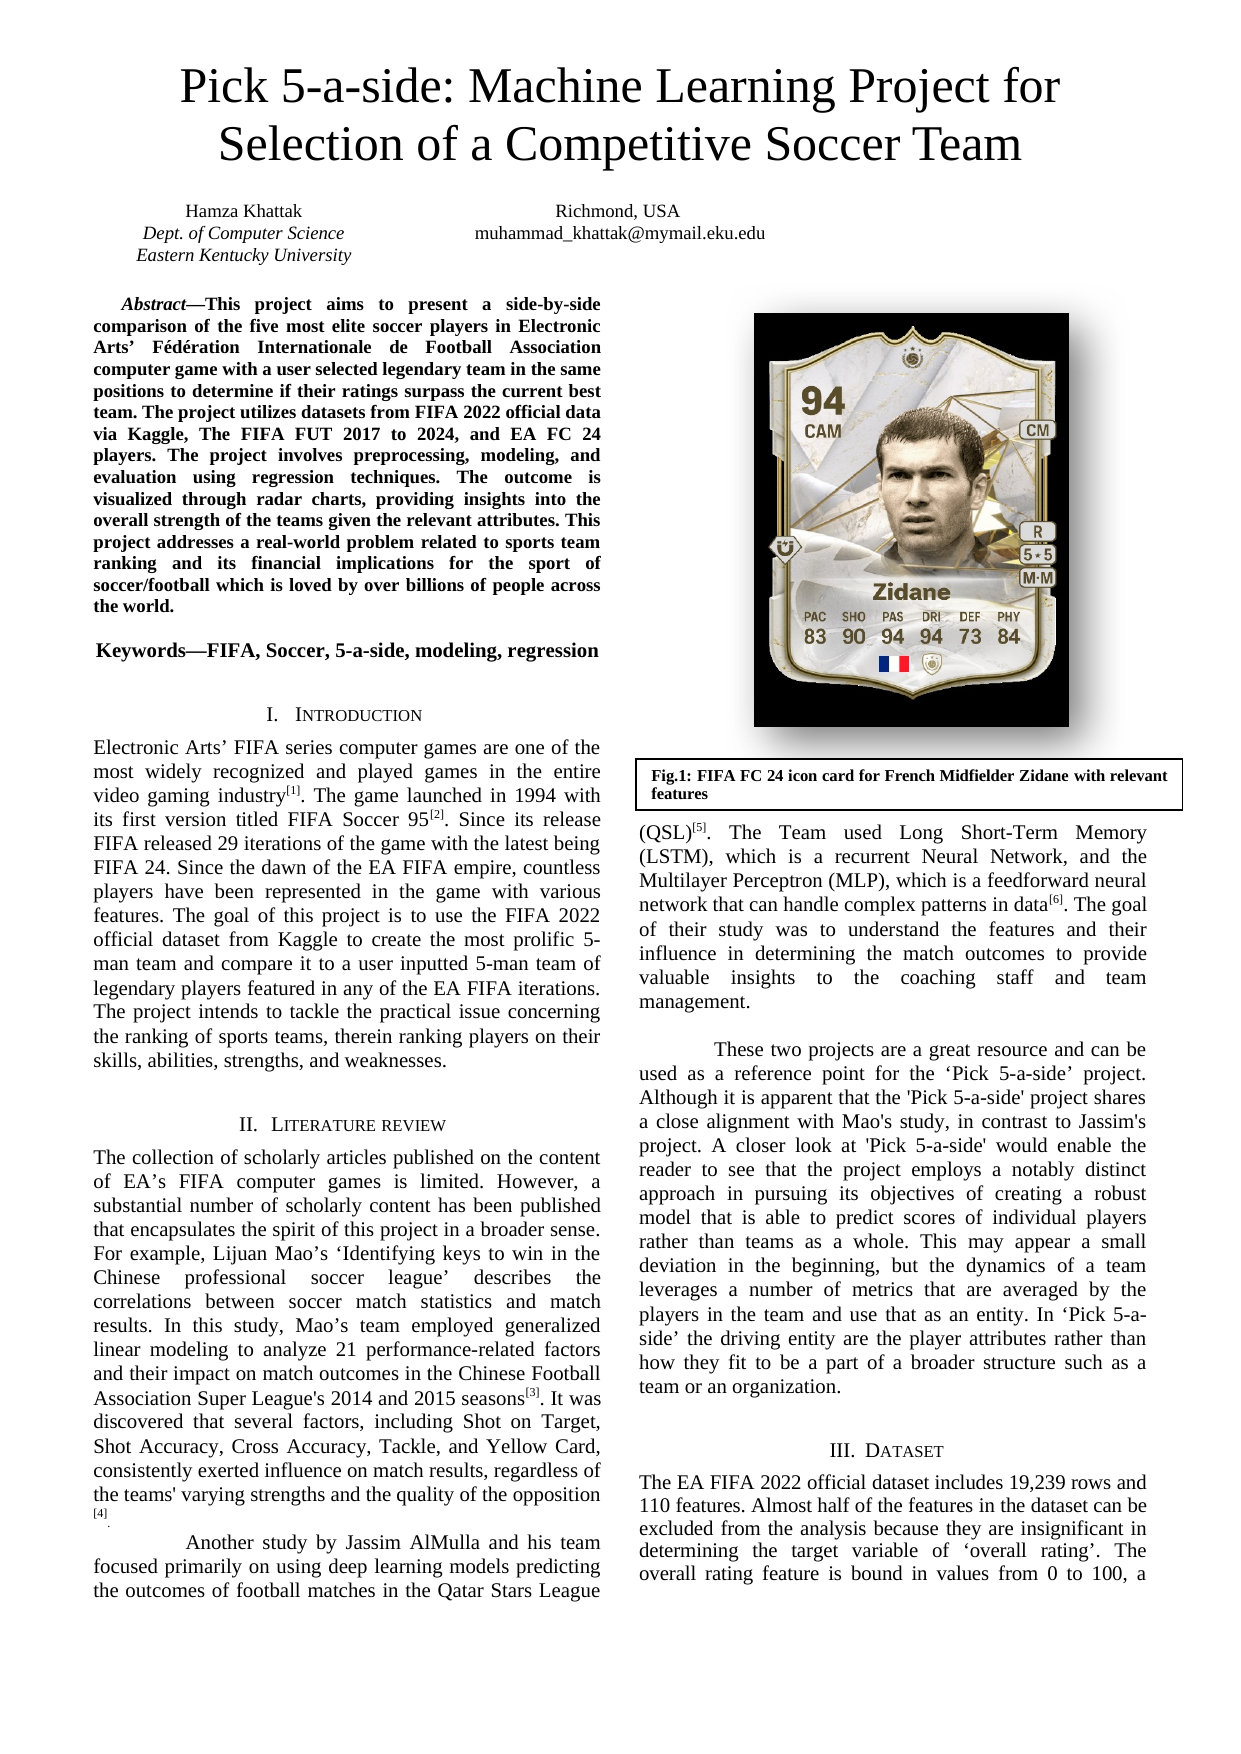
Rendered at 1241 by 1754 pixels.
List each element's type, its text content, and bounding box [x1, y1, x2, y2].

title Pick 5-a-side: Machine Learning Project for Selection of a Competitive Soccer Team [93, 56, 1147, 171]
text Electronic Arts’ FIFA series computer games are one of the most widely recognized and played games in the entire video gaming industry[1]. The game launched in 1994 with its first version titled FIFA Soccer 95[2]. Since its release FIFA released 29 iterations of the game with the latest being FIFA 24. Since the dawn of the EA FIFA empire, countless players have been represented in the game with various features. The goal of this project is to use the FIFA 2022 official dataset from Kaggle to create the most prolific 5-man team and compare it to a user inputted 5-man team of legendary players featured in any of the EA FIFA iterations. The project intends to tackle the practical issue concerning the ranking of sports teams, therein ranking players on their skills, abilities, strengths, and weaknesses. [93, 735, 601, 1072]
text Keywords—FIFA, Soccer, 5-a-side, modeling, regression [93, 638, 601, 662]
subtitle Introduction [93, 702, 601, 726]
subtitle Literature review [93, 1112, 601, 1136]
text Another study by Jassim AlMulla and his team focused primarily on using deep learning models predicting the outcomes of football matches in the Qatar Stars League (QSL)[5]. The Team used Long Short-Term Memory (LSTM), which is a recurrent Neural Network, and the Multilayer Perceptron (MLP), which is a feedforward neural network that can handle complex patterns in data[6]. The goal of their study was to understand the features and their influence in determining the match outcomes to provide valuable insights to the coaching staff and team management. [639, 293, 1147, 758]
text Another study by Jassim AlMulla and his team focused primarily on using deep learning models predicting the outcomes of football matches in the Qatar Stars League (QSL)[5]. The Team used Long Short-Term Memory (LSTM), which is a recurrent Neural Network, and the Multilayer Perceptron (MLP), which is a feedforward neural network that can handle complex patterns in data[6]. The goal of their study was to understand the features and their influence in determining the match outcomes to provide valuable insights to the coaching staff and team management. [93, 1530, 601, 1602]
text Abstract—This project aims to present a side-by-side comparison of the five most elite soccer players in Electronic Arts’ Fédération Internationale de Football Association computer game with a user selected legendary team in the same positions to determine if their ratings surpass the current best team. The project utilizes datasets from FIFA 2022 official data via Kaggle, The FIFA FUT 2017 to 2024, and EA FC 24 players. The project involves preprocessing, modeling, and evaluation using regression techniques. The outcome is visualized through radar charts, providing insights into the overall strength of the teams given the relevant attributes. This project addresses a real-world problem related to sports team ranking and its financial implications for the sport of soccer/football which is loved by over billions of people across the world. [93, 293, 601, 617]
text Another study by Jassim AlMulla and his team focused primarily on using deep learning models predicting the outcomes of football matches in the Qatar Stars League (QSL)[5]. The Team used Long Short-Term Memory (LSTM), which is a recurrent Neural Network, and the Multilayer Perceptron (MLP), which is a feedforward neural network that can handle complex patterns in data[6]. The goal of their study was to understand the features and their influence in determining the match outcomes to provide valuable insights to the coaching staff and team management. [639, 811, 1147, 1013]
text Hamza Khattak Dept. of Computer Science Eastern Kentucky University Richmond, USA muhammad_khattak@mymail.eku.edu [469, 200, 771, 243]
text These two projects are a great resource and can be used as a reference point for the ‘Pick 5-a-side’ project. Although it is apparent that the 'Pick 5-a-side' project shares a close alignment with Mao's study, in contrast to Jassim's project. A closer look at 'Pick 5-a-side' would enable the reader to see that the project employs a notably distinct approach in pursuing its objectives of creating a robust model that is able to predict scores of individual players rather than teams as a whole. This may appear a small deviation in the beginning, but the dynamics of a team leverages a number of metrics that are averaged by the players in the team and use that as an entity. In ‘Pick 5-a-side’ the driving entity are the player attributes rather than how they fit to be a part of a broader structure such as a team or an organization. [639, 1037, 1147, 1398]
text Hamza Khattak Dept. of Computer Science Eastern Kentucky University Richmond, USA muhammad_khattak@mymail.eku.edu [93, 200, 394, 265]
text The collection of scholarly articles published on the content of EA’s FIFA computer games is limited. However, a substantial number of scholarly content has been published that encapsulates the spirit of this project in a broader sense. For example, Lijuan Mao’s ‘Identifying keys to win in the Chinese professional soccer league’ describes the correlations between soccer match statistics and match results. In this study, Mao’s team employed generalized linear modeling to analyze 21 performance-related factors and their impact on match outcomes in the Chinese Football Association Super League's 2014 and 2015 seasons[3]. It was discovered that several factors, including Shot on Target, Shot Accuracy, Cross Accuracy, Tackle, and Yellow Card, consistently exerted influence on match results, regardless of the teams' varying strengths and the quality of the opposition [4]. [93, 1145, 601, 1530]
subtitle Dataset [639, 1438, 1147, 1462]
